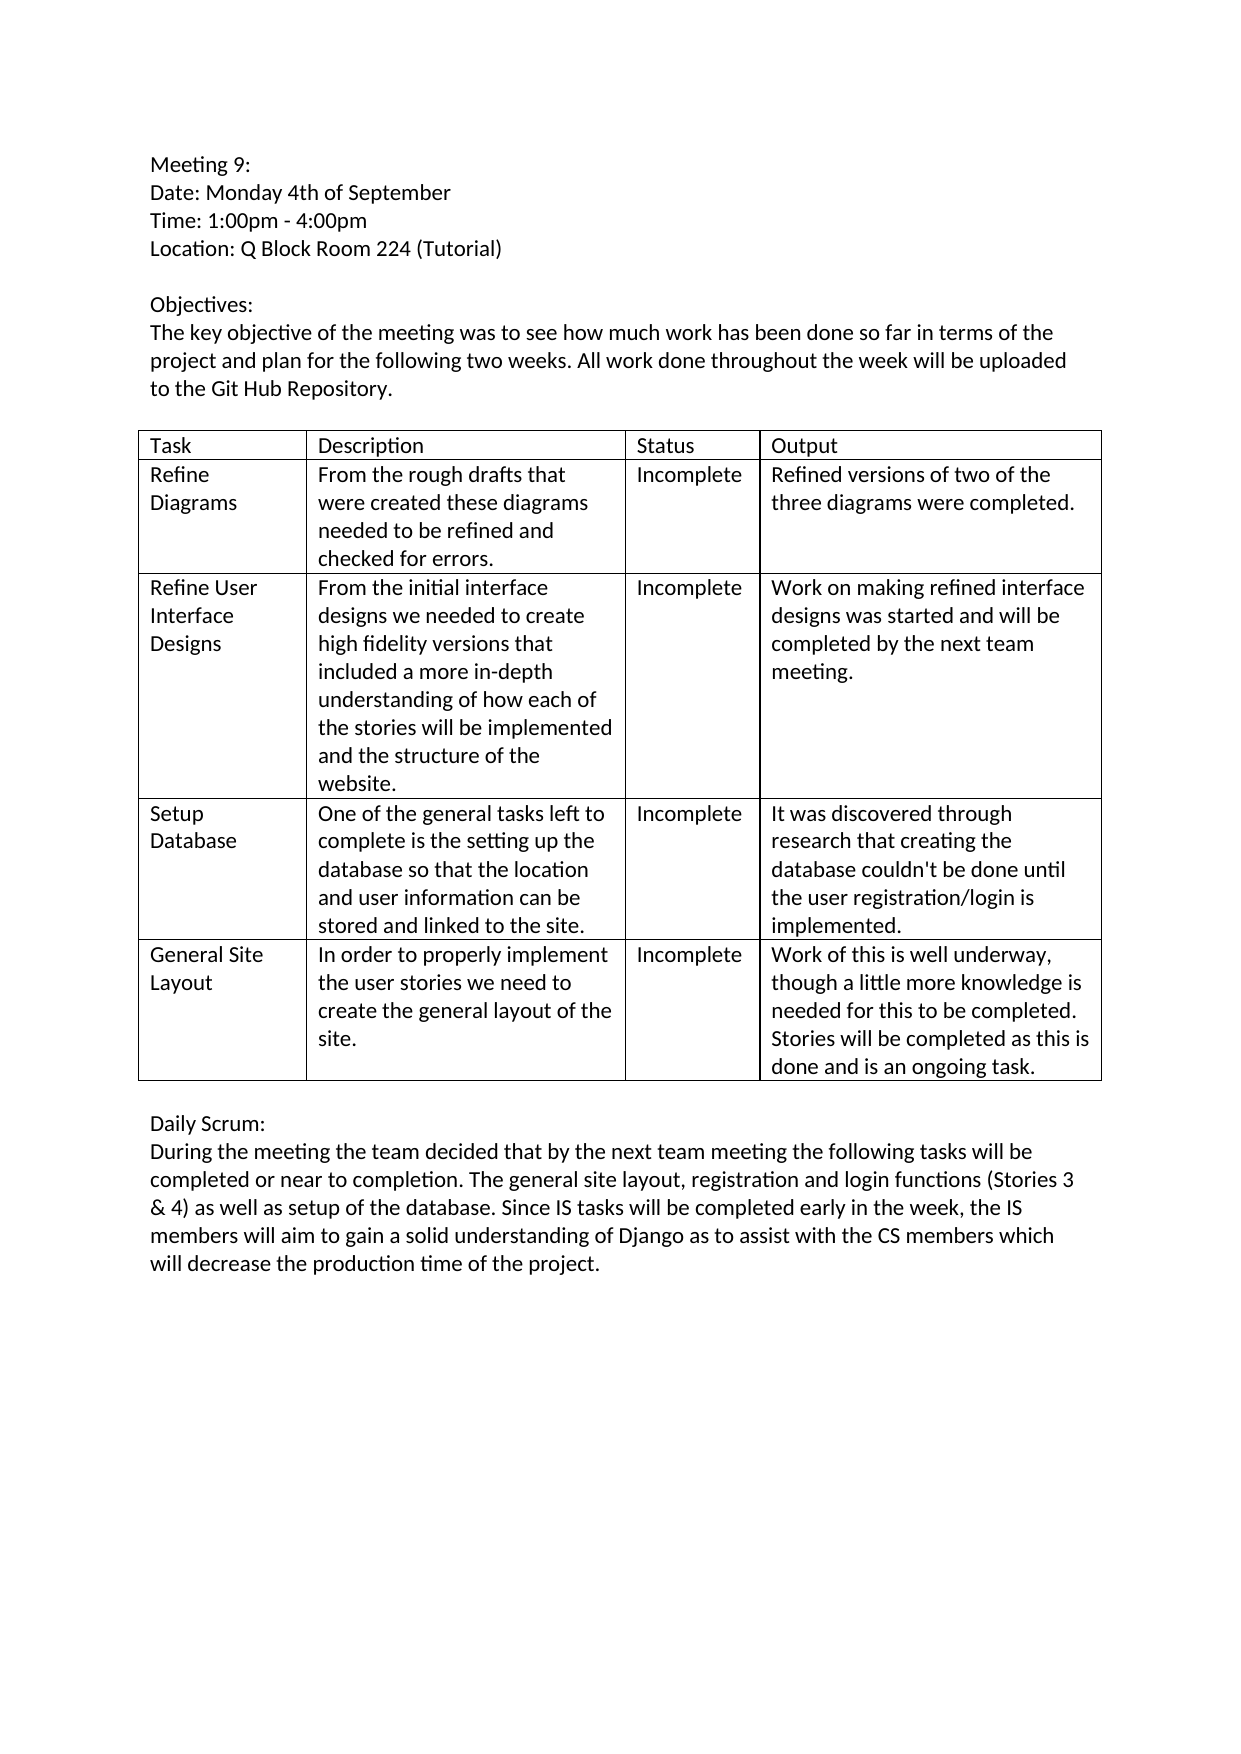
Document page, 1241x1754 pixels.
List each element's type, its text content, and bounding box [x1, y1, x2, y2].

table_cell Incomplete [626, 799, 759, 939]
table_cell Incomplete [626, 460, 759, 572]
table_header Output [761, 431, 1101, 459]
text The key objective of the meeting was to see how much work has been done so far in terms of the project and plan for the following two weeks. All work done throughout the week will be uploaded to the Git Hub Repository. [150, 318, 1090, 402]
table_cell General Site Layout [139, 940, 306, 1080]
text Daily Scrum: [150, 1109, 1090, 1137]
table_cell Incomplete [626, 574, 759, 798]
text During the meeting the team decided that by the next team meeting the following tasks will be completed or near to completion. The general site layout, registration and login functions (Stories 3 & 4) as well as setup of the database. Since IS tasks will be completed early in the week, the IS members will aim to gain a solid understanding of Django as to assist with the CS members which will decrease the production time of the project. [150, 1137, 1090, 1277]
table_cell From the rough drafts that were created these diagrams needed to be refined and checked for errors. [307, 460, 625, 572]
table_cell Work of this is well underway, though a little more knowledge is needed for this to be completed. Stories will be completed as this is done and is an ongoing task. [761, 940, 1101, 1080]
table_cell Work on making refined interface designs was started and will be completed by the next team meeting. [761, 574, 1101, 798]
table_cell From the initial interface designs we needed to create high fidelity versions that included a more in-depth understanding of how each of the stories will be implemented and the structure of the website. [307, 574, 625, 798]
text Location: Q Block Room 224 (Tutorial) [150, 234, 1090, 262]
table_header Status [626, 431, 759, 459]
table_cell Refined versions of two of the three diagrams were completed. [761, 460, 1101, 572]
table_header Description [307, 431, 625, 459]
table_cell It was discovered through research that creating the database couldn't be done until the user registration/login is implemented. [761, 799, 1101, 939]
table_cell Refine Diagrams [139, 460, 306, 572]
text Date: Monday 4th of September [150, 178, 1090, 206]
table_cell Incomplete [626, 940, 759, 1080]
table_cell In order to properly implement the user stories we need to create the general layout of the site. [307, 940, 625, 1080]
text Time: 1:00pm - 4:00pm [150, 206, 1090, 234]
text Objectives: [150, 290, 1090, 318]
text Meeting 9: [150, 150, 1090, 178]
table_cell Refine User Interface Designs [139, 574, 306, 798]
table_cell One of the general tasks left to complete is the setting up the database so that the location and user information can be stored and linked to the site. [307, 799, 625, 939]
table_header Task [139, 431, 306, 459]
table_cell Setup Database [139, 799, 306, 939]
